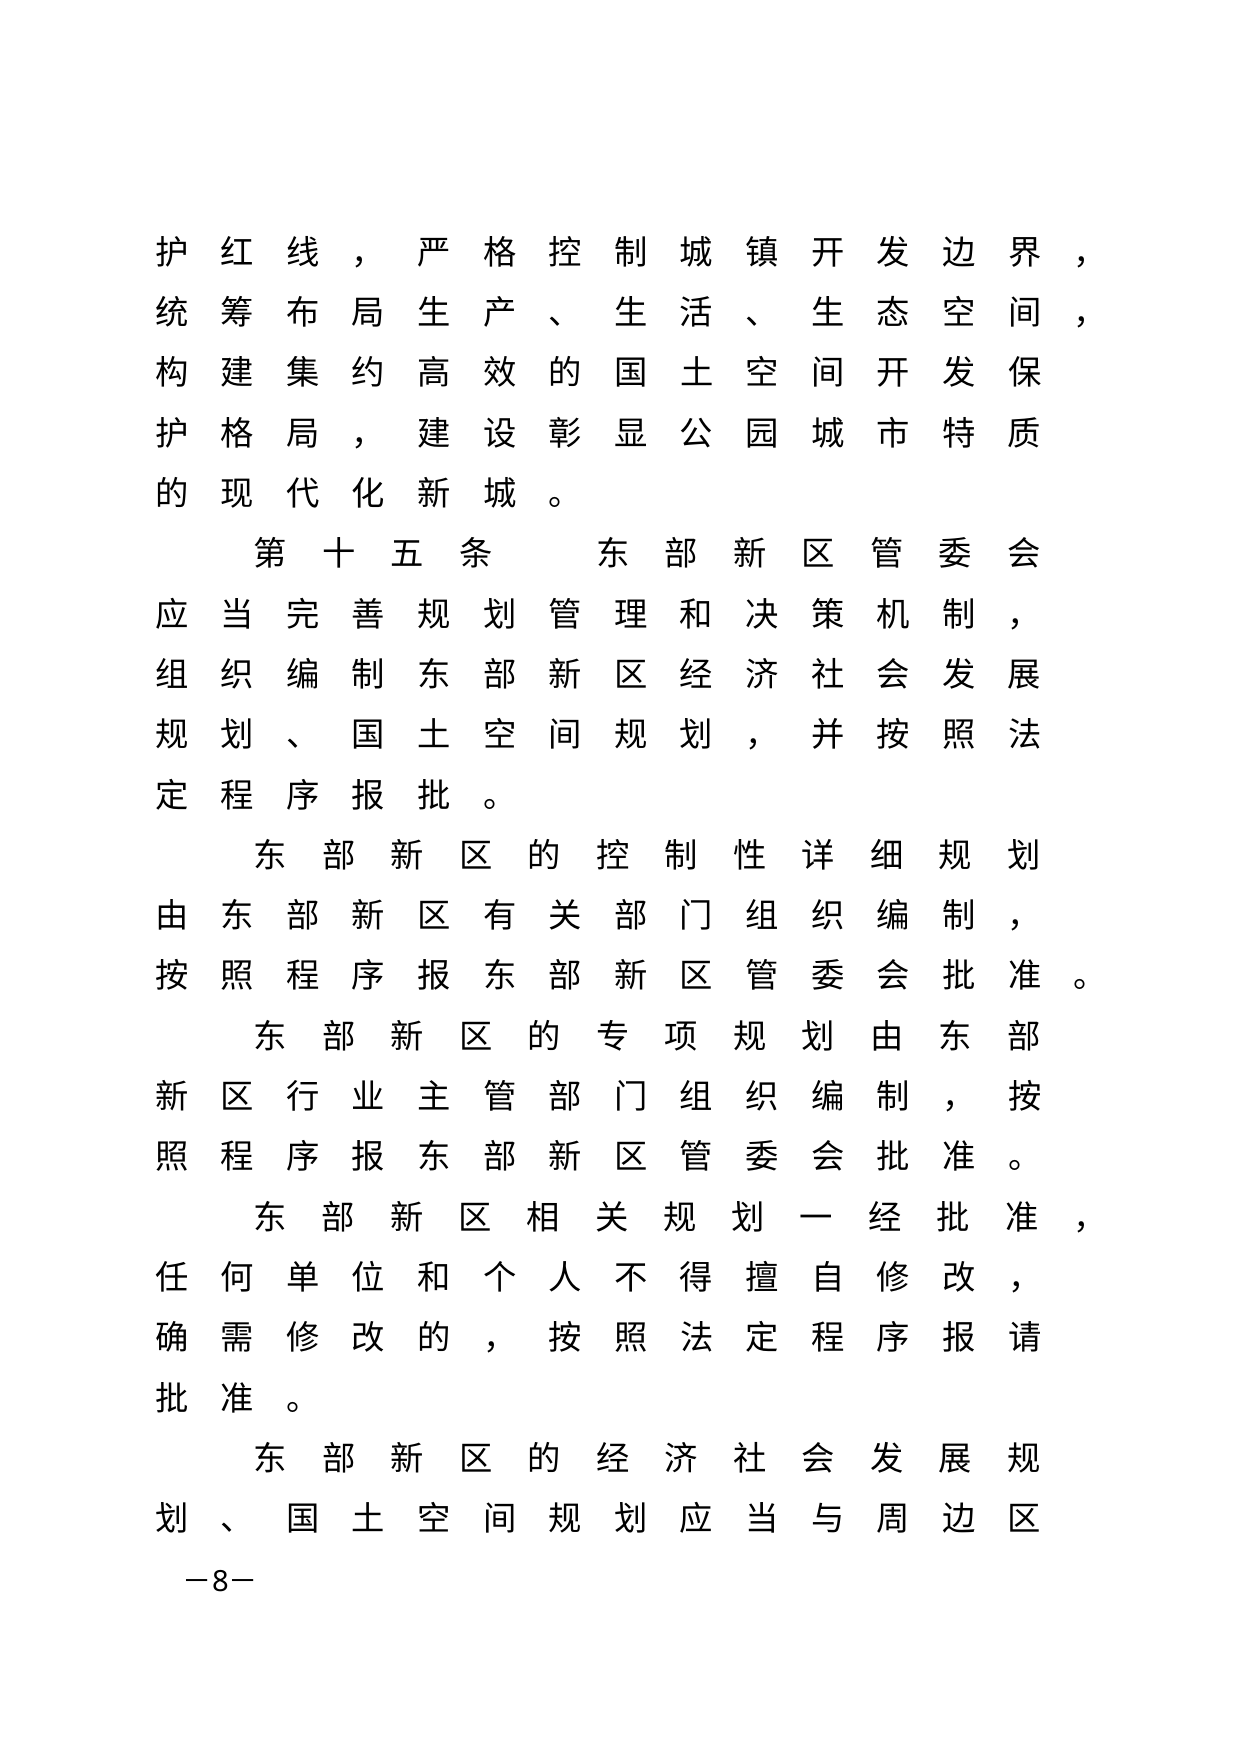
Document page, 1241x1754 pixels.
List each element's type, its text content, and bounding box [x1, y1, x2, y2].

text 第十五条 东部新区管委会应当完善规划管理和决策机制，组织编制东部新区经济社会发展规划、国土空间规划，并按照法定程序报批。 [155, 521, 1073, 823]
text 东部新区相关规划一经批准，任何单位和个人不得擅自修改，确需修改的，按照法定程序报请批准。 [155, 1184, 1073, 1426]
text 第十四条 东部新区规划建设应当根据省和成都市确定的发展规划与功能定位，严格保护耕地和永久基本农田，严守生态保护红线，严格控制城镇开发边界，统筹布局生产、生活、生态空间，构建集约高效的国土空间开发保护格局，建设彰显公园城市特质的现代化新城。 [155, 219, 1073, 521]
text 东部新区的控制性详细规划由东部新区有关部门组织编制，按照程序报东部新区管委会批准。 [155, 823, 1073, 1003]
text 东部新区的专项规划由东部新区行业主管部门组织编制，按照程序报东部新区管委会批准。 [155, 1003, 1073, 1184]
text 东部新区的经济社会发展规划、国土空间规划应当与周边区域有关规划相互协调衔接。 [155, 1426, 1073, 1546]
